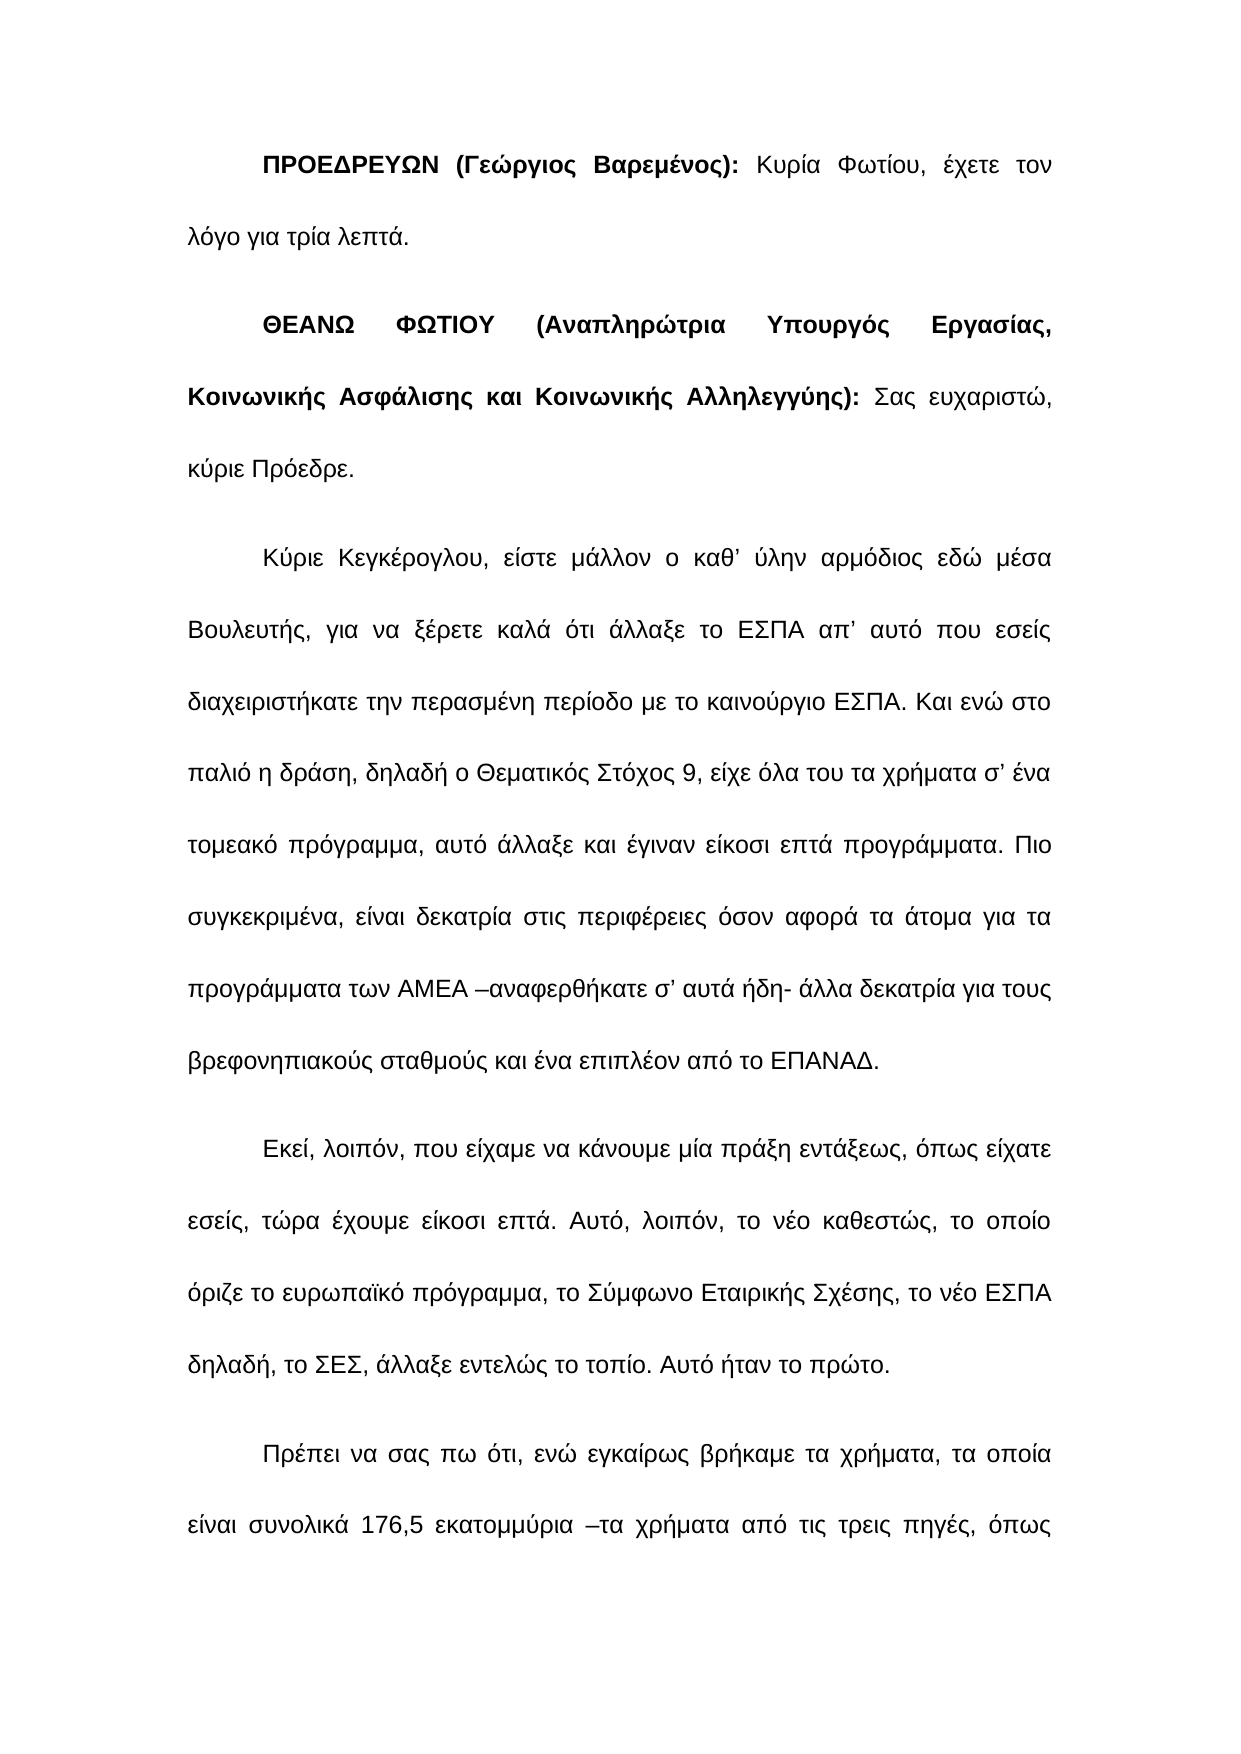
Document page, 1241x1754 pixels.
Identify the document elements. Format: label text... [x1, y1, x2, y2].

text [187, 1438, 1053, 1539]
text ΠΡΟΕΔΡΕΥΩΝ (Γεώργιος Βαρεμένος): Κυρία Φωτίου, έχετε τον λόγο για τρία λεπτά. [187, 150, 1053, 251]
text Κύριε Κεγκέρογλου, είστε μάλλον ο καθ’ ύλην αρμόδιος εδώ μέσα Βουλευτής, για να ξέρετε καλά ότι άλλαξε το ΕΣΠΑ απ’ αυτό που εσείς διαχειριστήκατε την περασμένη περίοδο με το καινούργιο ΕΣΠΑ. Και ενώ στο παλιό η δράση, δηλαδή ο Θεματικός Στόχος 9, είχε όλα του τα χρήματα σ’ ένα τομεακό πρόγραμμα, αυτό άλλαξε και έγιναν είκοσι επτά προγράμματα. Πιο συγκεκριμένα, είναι δεκατρία στις περιφέρειες όσον αφορά τα άτομα για τα προγράμματα των ΑΜΕΑ –αναφερθήκατε σ’ αυτά ήδη- άλλα δεκατρία για τους βρεφονηπιακούς σταθμούς και ένα επιπλέον από το ΕΠΑΝΑΔ. [187, 543, 1053, 1074]
text ΘΕΑΝΩ ΦΩΤΙΟΥ (Αναπληρώτρια Υπουργός Εργασίας, Κοινωνικής Ασφάλισης και Κοινωνικής Αλληλεγγύης): Σας ευχαριστώ, κύριε Πρόεδρε. [187, 310, 1053, 483]
text Εκεί, λοιπόν, που είχαμε να κάνουμε μία πράξη εντάξεως, όπως είχατε εσείς, τώρα έχουμε είκοσι επτά. Αυτό, λοιπόν, το νέο καθεστώς, το οποίο όριζε το ευρωπαϊκό πρόγραμμα, το Σύμφωνο Εταιρικής Σχέσης, το νέο ΕΣΠΑ δηλαδή, το ΣΕΣ, άλλαξε εντελώς το τοπίο. Αυτό ήταν το πρώτο. [187, 1134, 1053, 1379]
